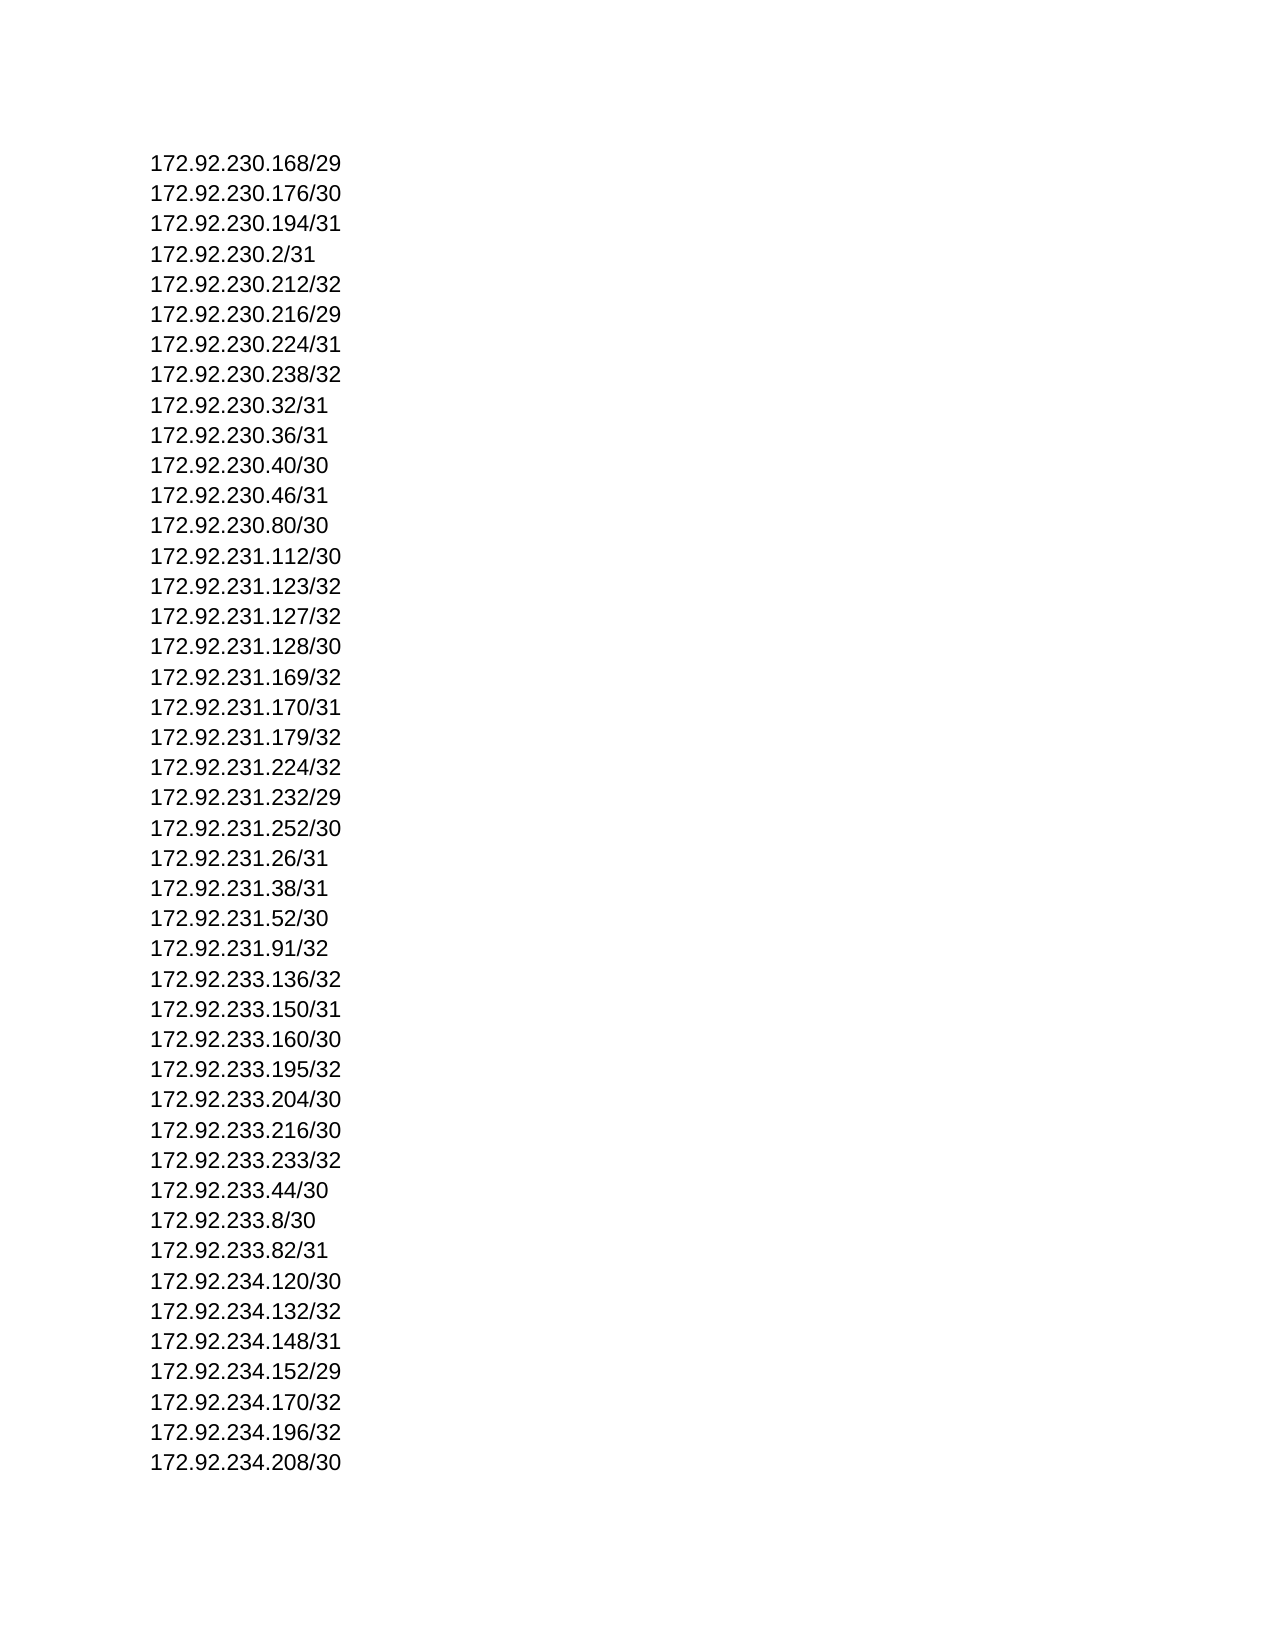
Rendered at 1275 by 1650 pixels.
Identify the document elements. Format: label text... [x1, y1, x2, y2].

text 172.92.233.82/31 [150, 1237, 1125, 1264]
text 172.92.230.224/31 [150, 331, 1125, 358]
text 172.92.230.2/31 [150, 241, 1125, 267]
text 172.92.234.152/29 [150, 1358, 1125, 1385]
text 172.92.231.232/29 [150, 784, 1125, 811]
text 172.92.233.216/30 [150, 1117, 1125, 1143]
text 172.92.233.44/30 [150, 1177, 1125, 1203]
text 172.92.234.170/32 [150, 1388, 1125, 1415]
text 172.92.230.216/29 [150, 301, 1125, 327]
text 172.92.233.150/31 [150, 996, 1125, 1022]
text 172.92.230.80/30 [150, 512, 1125, 539]
text 172.92.233.160/30 [150, 1026, 1125, 1052]
text 172.92.230.46/31 [150, 482, 1125, 509]
text 172.92.231.128/30 [150, 633, 1125, 660]
text 172.92.234.208/30 [150, 1449, 1125, 1475]
text 172.92.234.120/30 [150, 1268, 1125, 1294]
text 172.92.234.132/32 [150, 1298, 1125, 1324]
text 172.92.230.176/30 [150, 180, 1125, 207]
text 172.92.230.212/32 [150, 271, 1125, 297]
text 172.92.231.252/30 [150, 814, 1125, 841]
text 172.92.230.40/30 [150, 452, 1125, 478]
text 172.92.230.238/32 [150, 361, 1125, 388]
text 172.92.233.8/30 [150, 1207, 1125, 1234]
text 172.92.231.112/30 [150, 543, 1125, 569]
text 172.92.231.26/31 [150, 845, 1125, 871]
text 172.92.234.196/32 [150, 1419, 1125, 1445]
text 172.92.231.91/32 [150, 935, 1125, 962]
text 172.92.230.168/29 [150, 150, 1125, 176]
text 172.92.233.136/32 [150, 966, 1125, 992]
text 172.92.231.38/31 [150, 875, 1125, 901]
text 172.92.234.148/31 [150, 1328, 1125, 1354]
text 172.92.233.195/32 [150, 1056, 1125, 1083]
text 172.92.230.194/31 [150, 210, 1125, 237]
text 172.92.230.32/31 [150, 392, 1125, 418]
text 172.92.231.52/30 [150, 905, 1125, 932]
text 172.92.231.127/32 [150, 603, 1125, 629]
text 172.92.231.123/32 [150, 573, 1125, 599]
text 172.92.231.170/31 [150, 694, 1125, 720]
text 172.92.233.233/32 [150, 1147, 1125, 1173]
text 172.92.233.204/30 [150, 1086, 1125, 1113]
text 172.92.231.179/32 [150, 724, 1125, 750]
text 172.92.231.224/32 [150, 754, 1125, 781]
text 172.92.231.169/32 [150, 663, 1125, 690]
text 172.92.230.36/31 [150, 422, 1125, 448]
